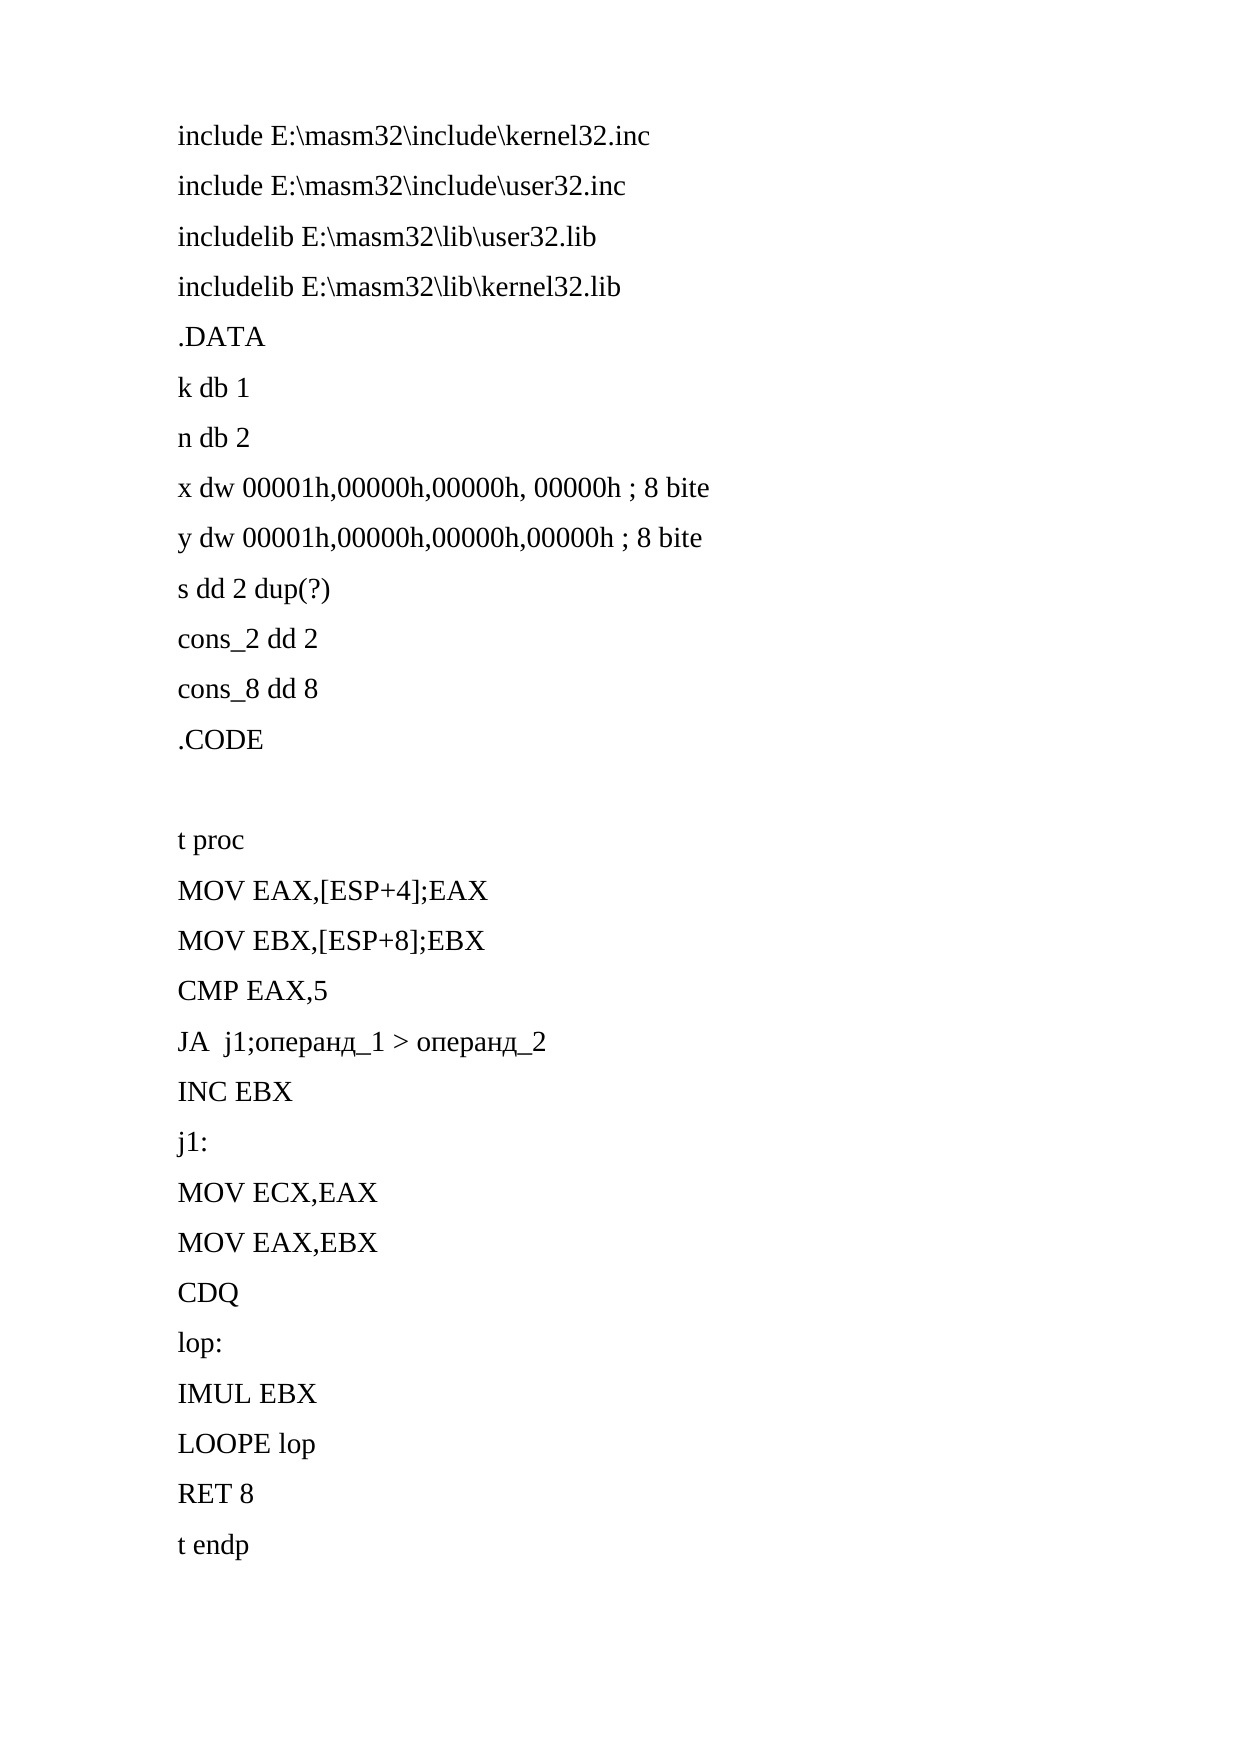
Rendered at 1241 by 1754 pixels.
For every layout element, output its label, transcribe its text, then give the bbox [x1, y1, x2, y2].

text includelib E:\masm32\lib\user32.lib [177, 219, 1152, 252]
text .DATA [177, 319, 1152, 353]
text y dw 00001h,00000h,00000h,00000h ; 8 bite [177, 521, 1152, 554]
text CDQ [177, 1275, 1152, 1309]
text RET 8 [177, 1477, 1152, 1510]
text t proc [177, 822, 1152, 856]
text JA j1;операнд_1 > операнд_2 [177, 1024, 1152, 1057]
text .CODE [177, 722, 1152, 755]
text lop: [177, 1326, 1152, 1359]
text INC EBX [177, 1074, 1152, 1108]
text IMUL EBX [177, 1376, 1152, 1409]
text MOV EBX,[ESP+8];EBX [177, 923, 1152, 957]
text include E:\masm32\include\user32.inc [177, 168, 1152, 202]
text cons_8 dd 8 [177, 672, 1152, 705]
text MOV ECX,EAX [177, 1175, 1152, 1208]
text includelib E:\masm32\lib\kernel32.lib [177, 269, 1152, 303]
text n db 2 [177, 420, 1152, 453]
text t endp [177, 1527, 1152, 1560]
text include E:\masm32\include\kernel32.inc [177, 118, 1152, 152]
text CMP EAX,5 [177, 973, 1152, 1007]
text x dw 00001h,00000h,00000h, 00000h ; 8 bite [177, 470, 1152, 504]
text cons_2 dd 2 [177, 621, 1152, 655]
text MOV EAX,EBX [177, 1225, 1152, 1258]
text MOV EAX,[ESP+4];EAX [177, 873, 1152, 906]
text k db 1 [177, 370, 1152, 403]
text j1: [177, 1124, 1152, 1158]
text LOOPE lop [177, 1426, 1152, 1460]
text s dd 2 dup(?) [177, 571, 1152, 604]
